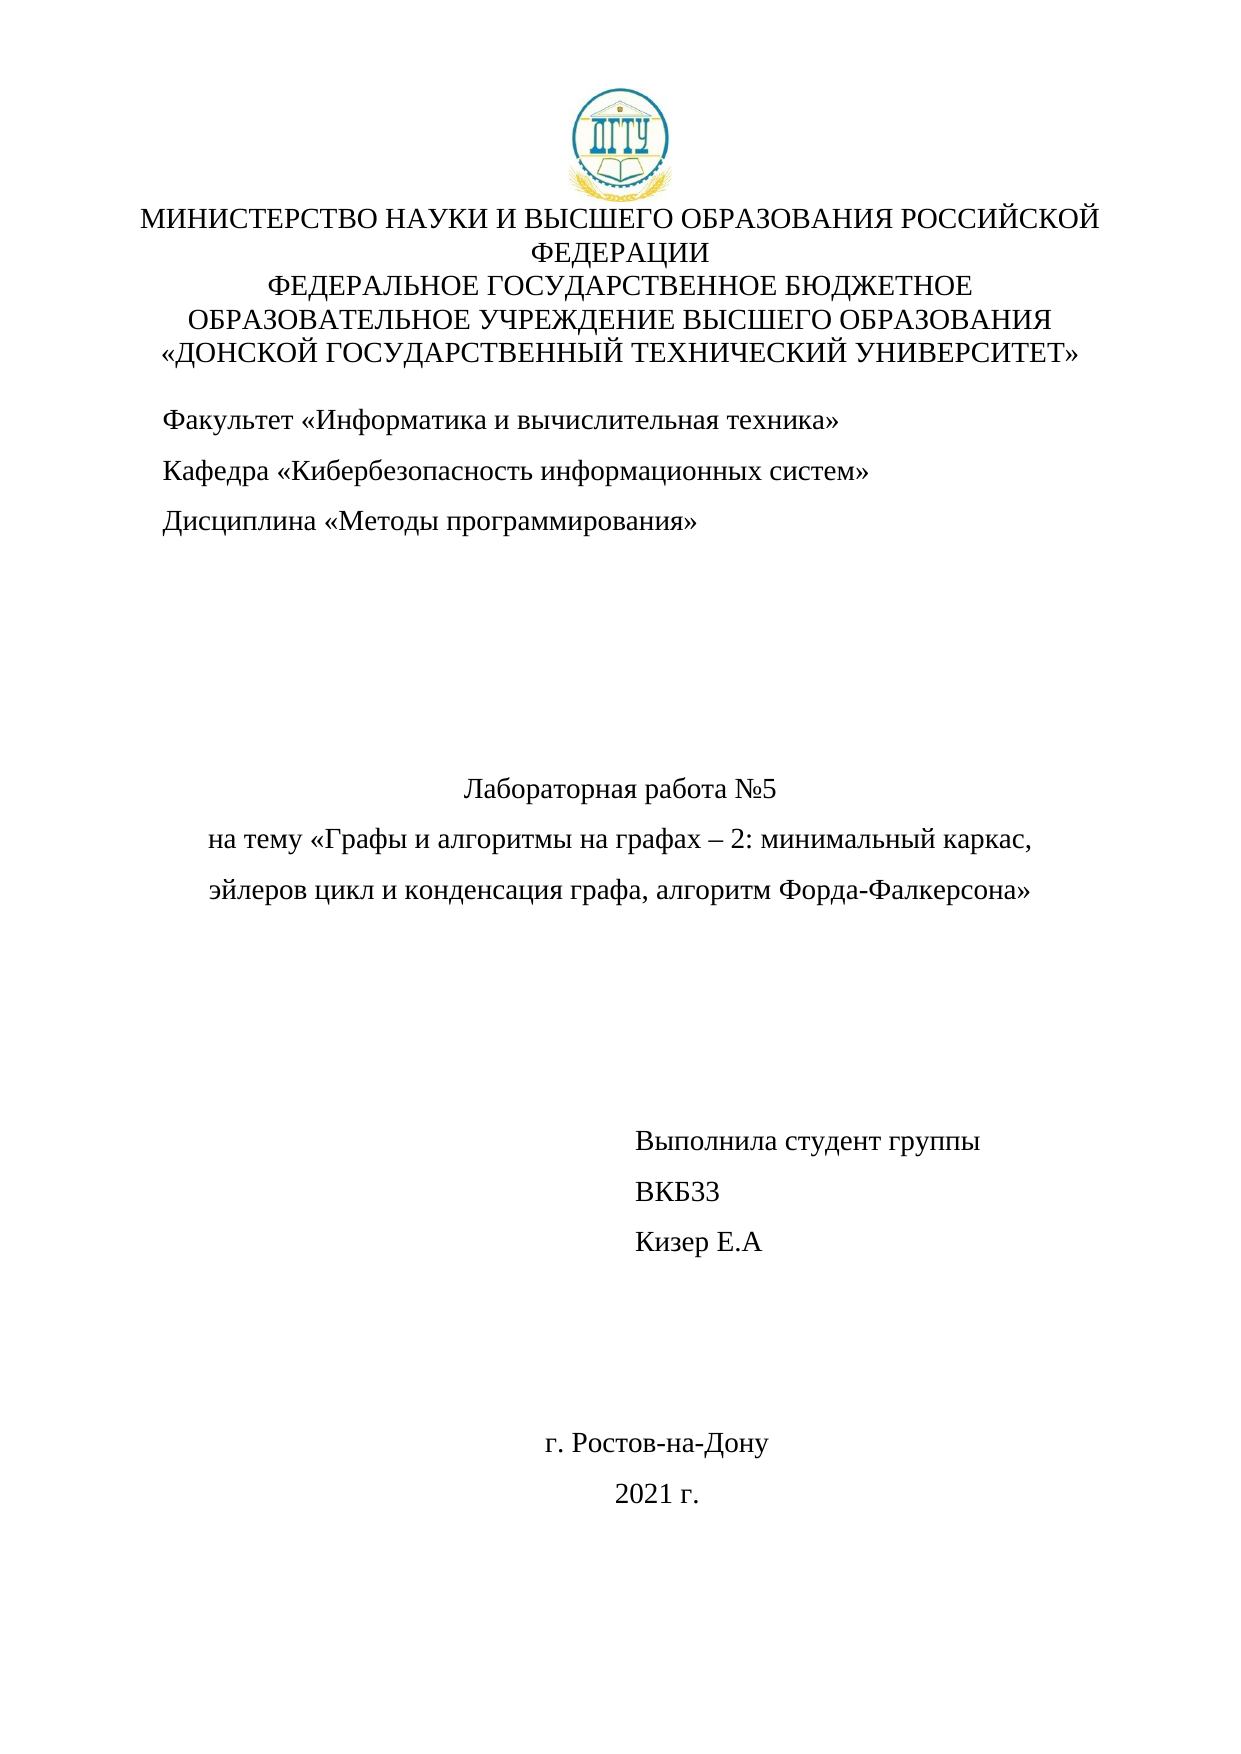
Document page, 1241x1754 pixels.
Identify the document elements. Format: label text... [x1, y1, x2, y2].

text ОБРАЗОВАТЕЛЬНОЕ УЧРЕЖДЕНИЕ ВЫСШЕГО ОБРАЗОВАНИЯ [89, 302, 1152, 335]
text Кафедра «Кибербезопасность информационных систем» [89, 453, 1152, 486]
text Лабораторная работа №5 [89, 771, 1152, 805]
picture [568, 88, 672, 202]
text МИНИСТЕРСТВО НАУКИ И ВЫСШЕГО ОБРАЗОВАНИЯ РОССИЙСКОЙ ФЕДЕРАЦИИ [89, 201, 1152, 268]
text ФЕДЕРАЛЬНОЕ ГОСУДАРСТВЕННОЕ БЮДЖЕТНОЕ [89, 268, 1152, 302]
text Факультет «Информатика и вычислительная техника» [89, 402, 1152, 436]
text Кизер Е.А [635, 1224, 1152, 1258]
text Выполнила студент группы [635, 1123, 1152, 1157]
text ВКБ33 [635, 1174, 1152, 1207]
text эйлеров цикл и конденсация графа, алгоритм Форда-Фалкерсона» [89, 872, 1152, 906]
text на тему «Графы и алгоритмы на графах – 2: минимальный каркас, [89, 822, 1152, 855]
text «ДОНСКОЙ ГОСУДАРСТВЕННЫЙ ТЕХНИЧЕСКИЙ УНИВЕРСИТЕТ» [89, 335, 1152, 369]
text Дисциплина «Методы программирования» [89, 503, 1152, 537]
text г. Ростов-на-Дону [89, 1425, 1152, 1459]
text 2021 г. [89, 1476, 1152, 1509]
